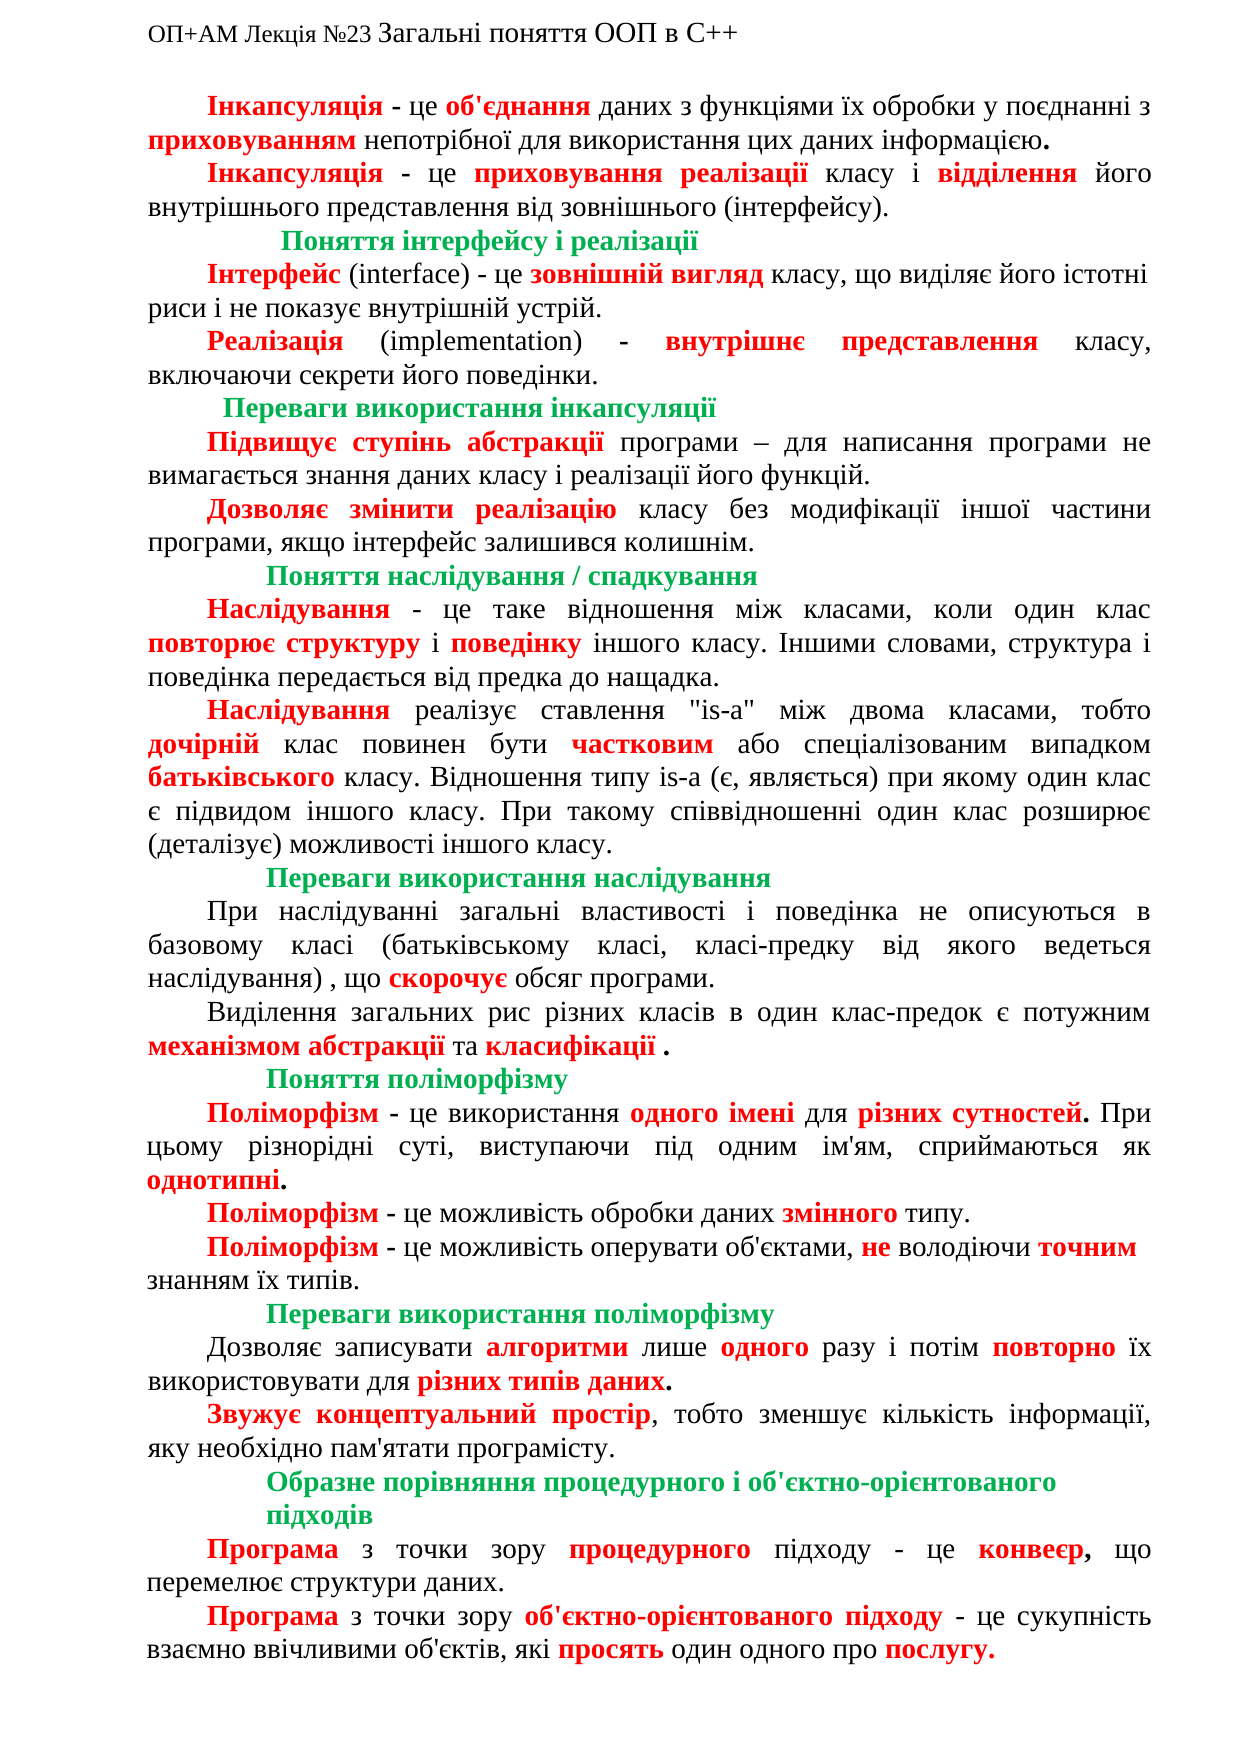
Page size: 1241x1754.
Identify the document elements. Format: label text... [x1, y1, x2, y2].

list Поняття наслідування / спадкування [266, 558, 1152, 592]
text Наслідування - це таке відношення між класами, коли один клас повторює структуру і поведінку іншого класу. Іншими словами, структура і поведінка передається від предка до нащадка. [148, 592, 1152, 692]
list Переваги використання інкапсуляції [223, 390, 1152, 424]
list Переваги використання поліморфізму [266, 1296, 1152, 1329]
list Образне порівняння процедурного і об'єктно-орієнтованого підходів [266, 1464, 1152, 1531]
list Дозволяє змінити реалізацію класу без модифікації іншої частини програми, якщо інтерфейс залишився колишнім. [148, 491, 1152, 558]
text Інкапсуляція - це приховування реалізації класу і відділення його внутрішнього представлення від зовнішнього (інтерфейсу). [148, 156, 1152, 223]
list Поняття поліморфізму [266, 1061, 1152, 1095]
text Програма з точки зору об'єктно-орієнтованого підходу - це сукупність взаємно ввічливими об'єктів, які просять один одного про послугу. [146, 1598, 1152, 1665]
text Реалізація (implementation) - внутрішнє представлення класу, включаючи секрети його поведінки. [148, 323, 1152, 390]
text Дозволяє записувати алгоритми лише одного разу і потім повторно їх використовувати для різних типів даних. [148, 1329, 1152, 1397]
text Поліморфізм - це можливість оперувати об'єктами, не володіючи точним знанням їх типів. [146, 1229, 1152, 1296]
text Підвищує ступінь абстракції програми – для написання програми не вимагається знання даних класу і реалізації його функцій. [148, 424, 1152, 491]
list Наслідування реалізує ставлення "is-a" між двома класами, тобто дочірній клас повинен бути частковим або спеціалізованим випадком батьківського класу. Відношення типу is-a (є, являється) при якому один клас є підвидом іншого класу. При такому співвідношенні один клас розширює (деталізує) можливості іншого класу. [148, 692, 1152, 860]
text Програма з точки зору процедурного підходу - це конвеєр, що перемелює структури даних. [146, 1531, 1152, 1598]
text Інкапсуляція - це об'єднання даних з функціями їх обробки у поєднанні з приховуванням непотрібної для використання цих даних інформацією. [148, 88, 1152, 156]
text Звужує концептуальний простір, тобто зменшує кількість інформації, яку необхідно пам'ятати програмісту. [148, 1397, 1152, 1464]
text Поліморфізм - це можливість обробки даних змінного типу. [146, 1195, 1152, 1229]
list Поняття інтерфейсу і реалізації [281, 223, 1152, 256]
text Інтерфейс (interface) - це зовнішній вигляд класу, що виділяє його істотні риси і не показує внутрішній устрій. [148, 256, 1152, 323]
list Переваги використання наслідування [266, 860, 1152, 893]
text Виділення загальних рис різних класів в один клас-предок є потужним механізмом абстракції та класифікації . [148, 994, 1152, 1061]
text При наслідуванні загальні властивості і поведінка не описуються в базовому класі (батьківському класі, класі-предку від якого ведеться наслідування) , що скорочує обсяг програми. [148, 893, 1152, 994]
text Поліморфізм - це використання одного імені для різних сутностей. При цьому різнорідні суті, виступаючи під одним ім'ям, сприймаються як однотипні. [146, 1095, 1152, 1195]
